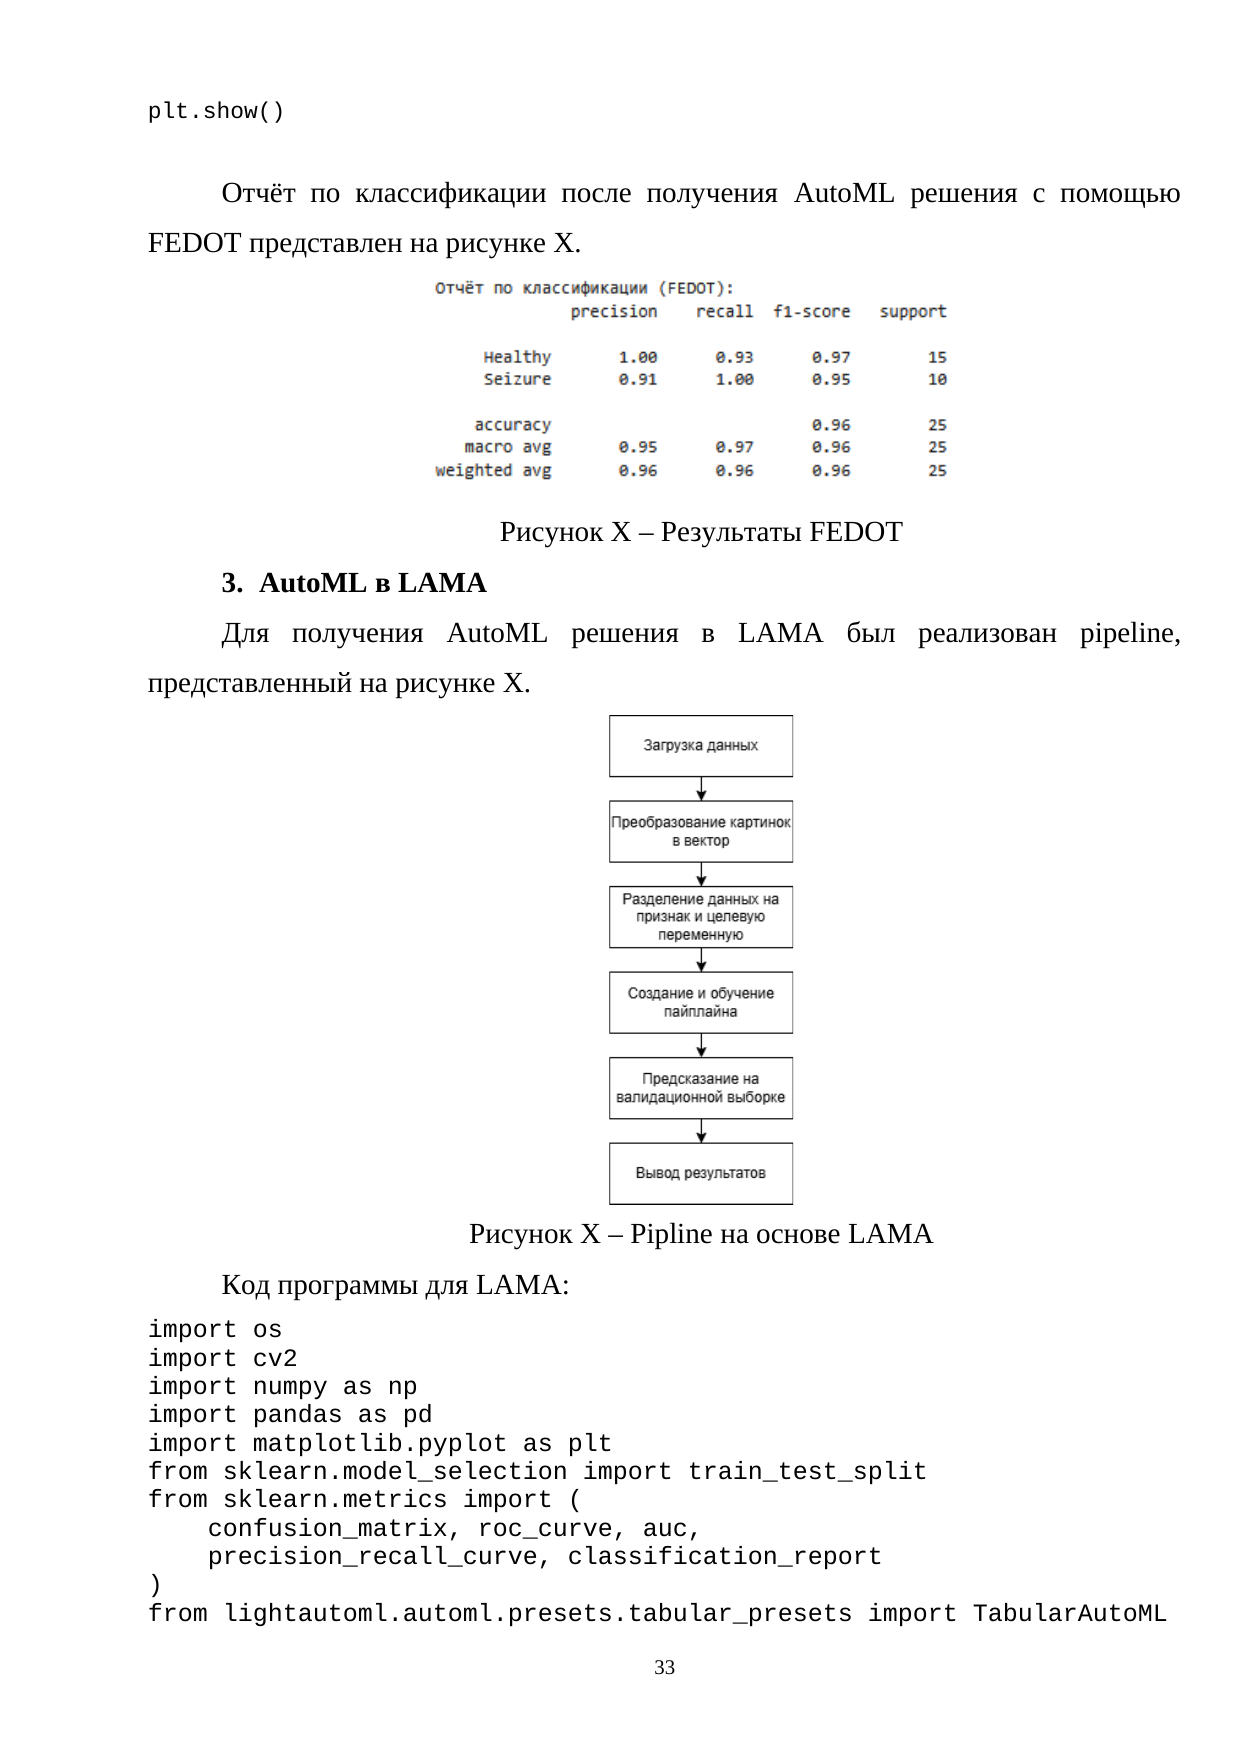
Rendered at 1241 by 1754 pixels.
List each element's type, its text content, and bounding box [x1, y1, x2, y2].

text import os [148, 1317, 1181, 1345]
text import matplotlib.pyplot as plt [148, 1430, 1181, 1459]
text ) [148, 1572, 1181, 1600]
text import pandas as pd [148, 1402, 1181, 1430]
picture [425, 276, 978, 503]
text Код программы для LAMA: [148, 1267, 1181, 1300]
list AutoML в LAMA [221, 565, 1181, 598]
text import cv2 [148, 1345, 1181, 1374]
text plt.show() [148, 99, 1181, 125]
picture [609, 715, 794, 1205]
text precision_recall_curve, classification_report [148, 1544, 1181, 1572]
text from sklearn.metrics import ( [148, 1487, 1181, 1515]
text import numpy as np [148, 1374, 1181, 1402]
text Рисунок Х – Pipline на основе LAMA [148, 1216, 1181, 1250]
text from sklearn.model_selection import train_test_split [148, 1459, 1181, 1487]
text Отчёт по классификации после получения AutoML решения с помощью FEDOT представлен на рисунке Х. [148, 175, 1181, 259]
text from lightautoml.automl.presets.tabular_presets import TabularAutoML [148, 1600, 1181, 1629]
text Для получения AutoML решения в LAMA был реализован pipeline, представленный на рисунке Х. [148, 615, 1181, 699]
text Рисунок Х – Результаты FEDOT [148, 514, 1181, 548]
text confusion_matrix, roc_curve, auc, [148, 1515, 1181, 1544]
